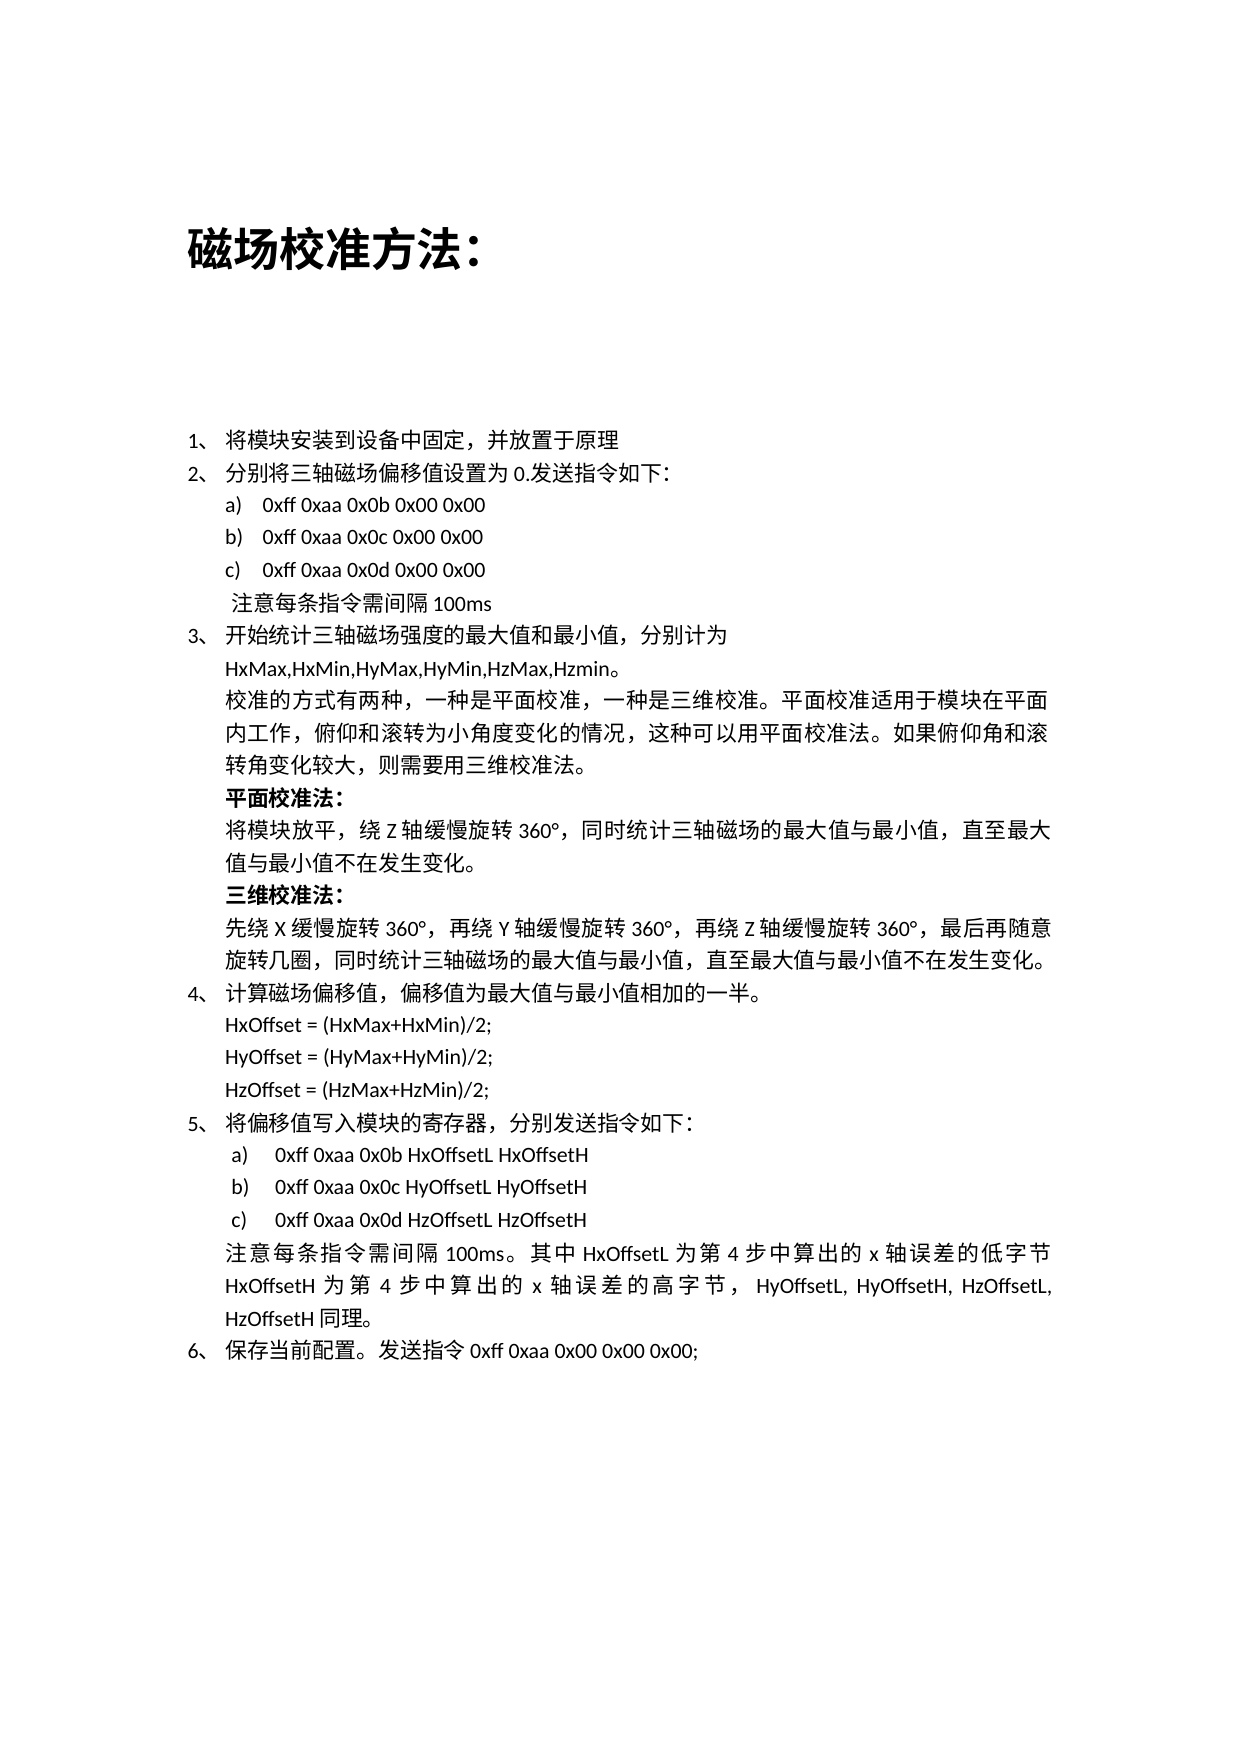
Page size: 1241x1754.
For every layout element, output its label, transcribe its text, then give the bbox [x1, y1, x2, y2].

list HxMax,HxMin,HyMax,HyMin,HzMax,Hzmin。 [225, 650, 1053, 683]
list 保存当前配置。发送指令0xff 0xaa 0x00 0x00 0x00; [187, 1333, 1053, 1365]
subtitle 磁场校准方法： [187, 197, 1053, 295]
list 平面校准法： [225, 780, 1053, 813]
text 注意每条指令需间隔100ms [231, 585, 1053, 618]
list HxOffset = (HxMax+HxMin)/2; [225, 1008, 1053, 1040]
list 将模块放平，绕Z轴缓慢旋转360°，同时统计三轴磁场的最大值与最小值，直至最大值与最小值不在发生变化。 [225, 813, 1053, 878]
list 0xff 0xaa 0x0d HzOffsetL HzOffsetH [231, 1203, 1053, 1235]
list 0xff 0xaa 0x0b 0x00 0x00 [225, 488, 1053, 520]
list 注意每条指令需间隔100ms。其中HxOffsetL为第4步中算出的x轴误差的低字节，HxOffsetH为第4步中算出的x轴误差的高字节，HyOffsetL, HyOffsetH, HzOffsetL, HzOffsetH同理。 [225, 1235, 1053, 1333]
list 分别将三轴磁场偏移值设置为0.发送指令如下： [187, 455, 1053, 488]
list 校准的方式有两种，一种是平面校准，一种是三维校准。平面校准适用于模块在平面内工作，俯仰和滚转为小角度变化的情况，这种可以用平面校准法。如果俯仰角和滚转角变化较大，则需要用三维校准法。 [225, 683, 1053, 780]
list 将偏移值写入模块的寄存器，分别发送指令如下： [187, 1105, 1053, 1138]
list 将模块安装到设备中固定，并放置于原理 [187, 423, 1053, 455]
list 三维校准法： [225, 878, 1053, 910]
list 0xff 0xaa 0x0c HyOffsetL HyOffsetH [231, 1170, 1053, 1203]
list 计算磁场偏移值，偏移值为最大值与最小值相加的一半。 [187, 975, 1053, 1008]
list 0xff 0xaa 0x0d 0x00 0x00 [225, 553, 1053, 585]
list 先绕X缓慢旋转360°，再绕Y轴缓慢旋转360°，再绕Z轴缓慢旋转360°，最后再随意旋转几圈，同时统计三轴磁场的最大值与最小值，直至最大值与最小值不在发生变化。 [225, 910, 1053, 975]
list HyOffset = (HyMax+HyMin)/2; [225, 1040, 1053, 1073]
list 0xff 0xaa 0x0c 0x00 0x00 [225, 520, 1053, 553]
list 0xff 0xaa 0x0b HxOffsetL HxOffsetH [231, 1138, 1053, 1170]
list HzOffset = (HzMax+HzMin)/2; [225, 1073, 1053, 1105]
list 开始统计三轴磁场强度的最大值和最小值，分别计为 [187, 618, 1053, 650]
